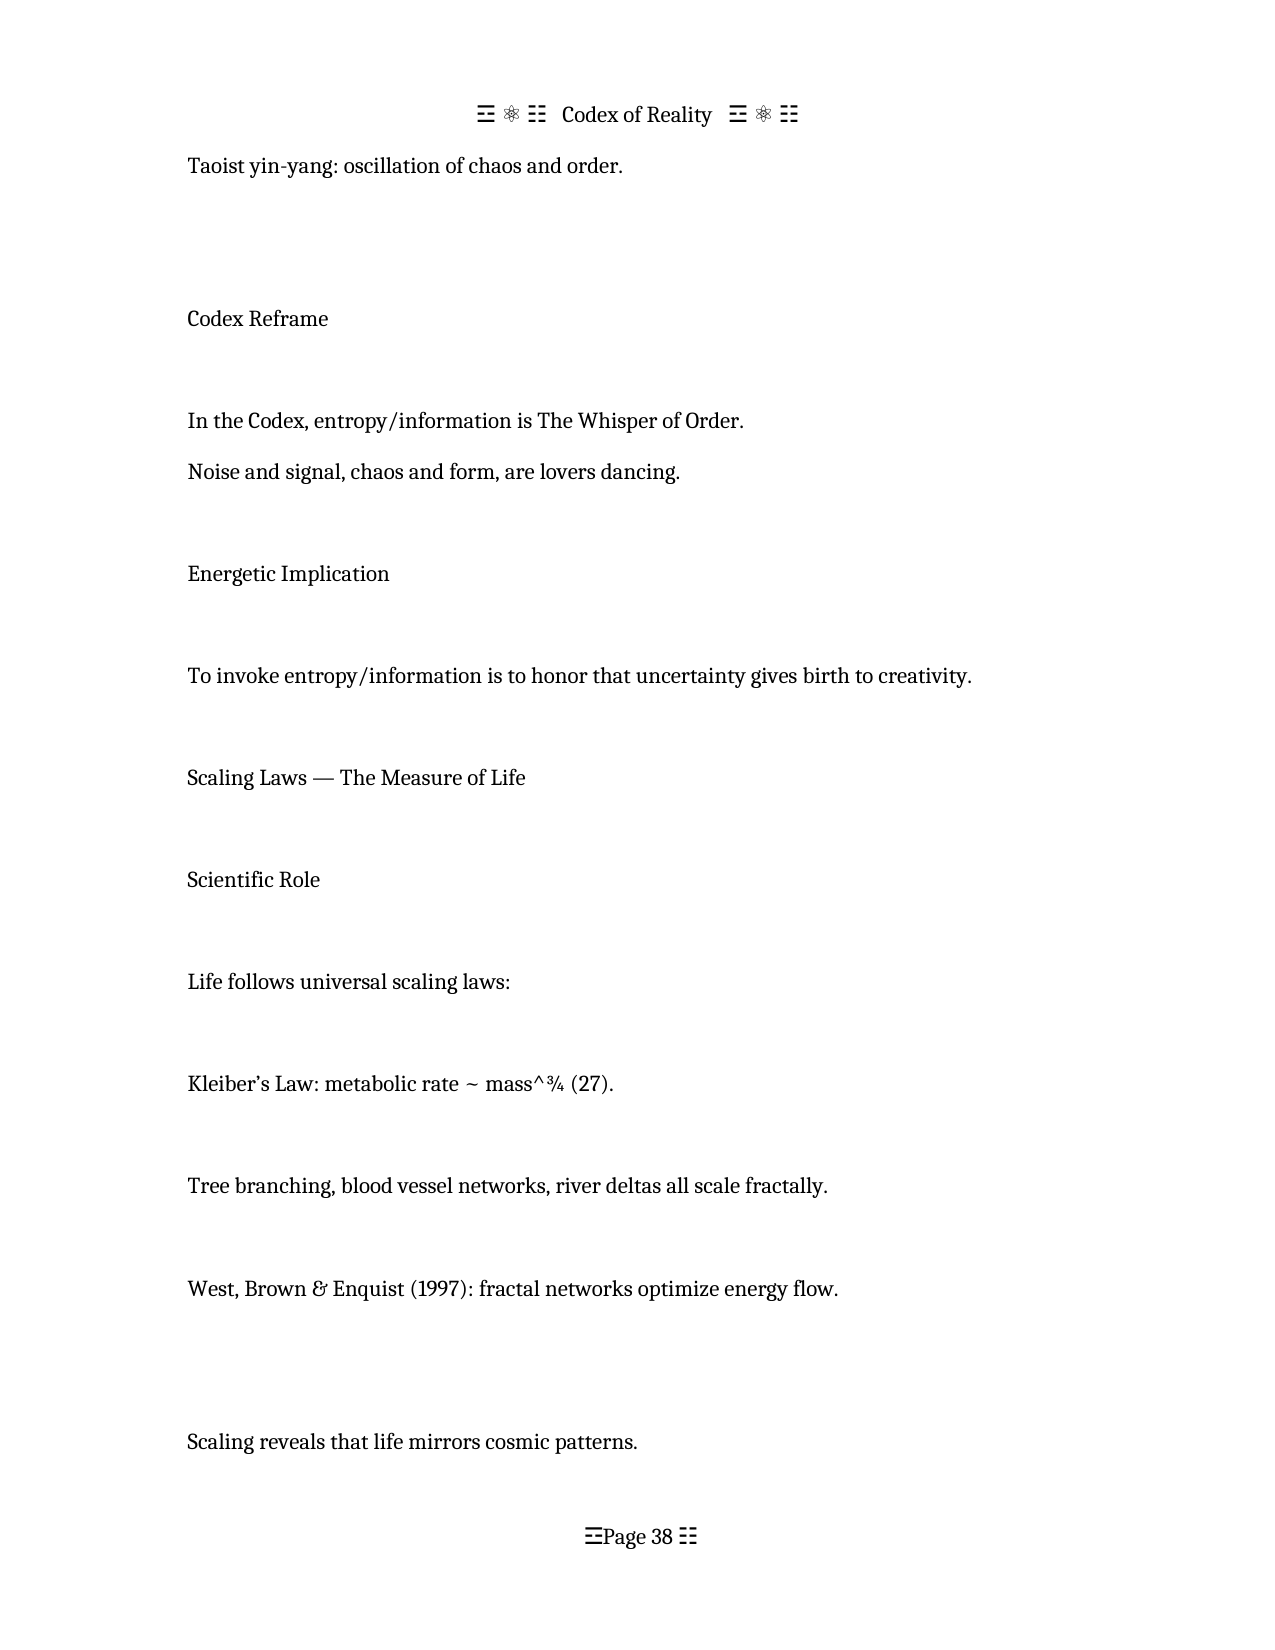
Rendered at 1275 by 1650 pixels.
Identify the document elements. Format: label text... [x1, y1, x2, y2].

text Taoist yin-yang: oscillation of chaos and order. [187, 152, 1087, 179]
text To invoke entropy/information is to honor that uncertainty gives birth to creativity. [187, 663, 1087, 689]
text Noise and signal, chaos and form, are lovers dancing. [187, 459, 1087, 485]
text West, Brown & Enquist (1997): fractal networks optimize energy flow. [187, 1275, 1087, 1302]
text Tree branching, blood vessel networks, river deltas all scale fractally. [187, 1173, 1087, 1199]
text Codex Reframe [187, 306, 1087, 332]
text Energetic Implication [187, 561, 1087, 587]
text Life follows universal scaling laws: [187, 969, 1087, 995]
text Kleiber’s Law: metabolic rate ~ mass^¾ (27). [187, 1071, 1087, 1097]
text In the Codex, entropy/information is The Whisper of Order. [187, 408, 1087, 434]
text Scientific Role [187, 867, 1087, 893]
text Scaling Laws — The Measure of Life [187, 765, 1087, 791]
text Scaling reveals that life mirrors cosmic patterns. [187, 1428, 1087, 1455]
